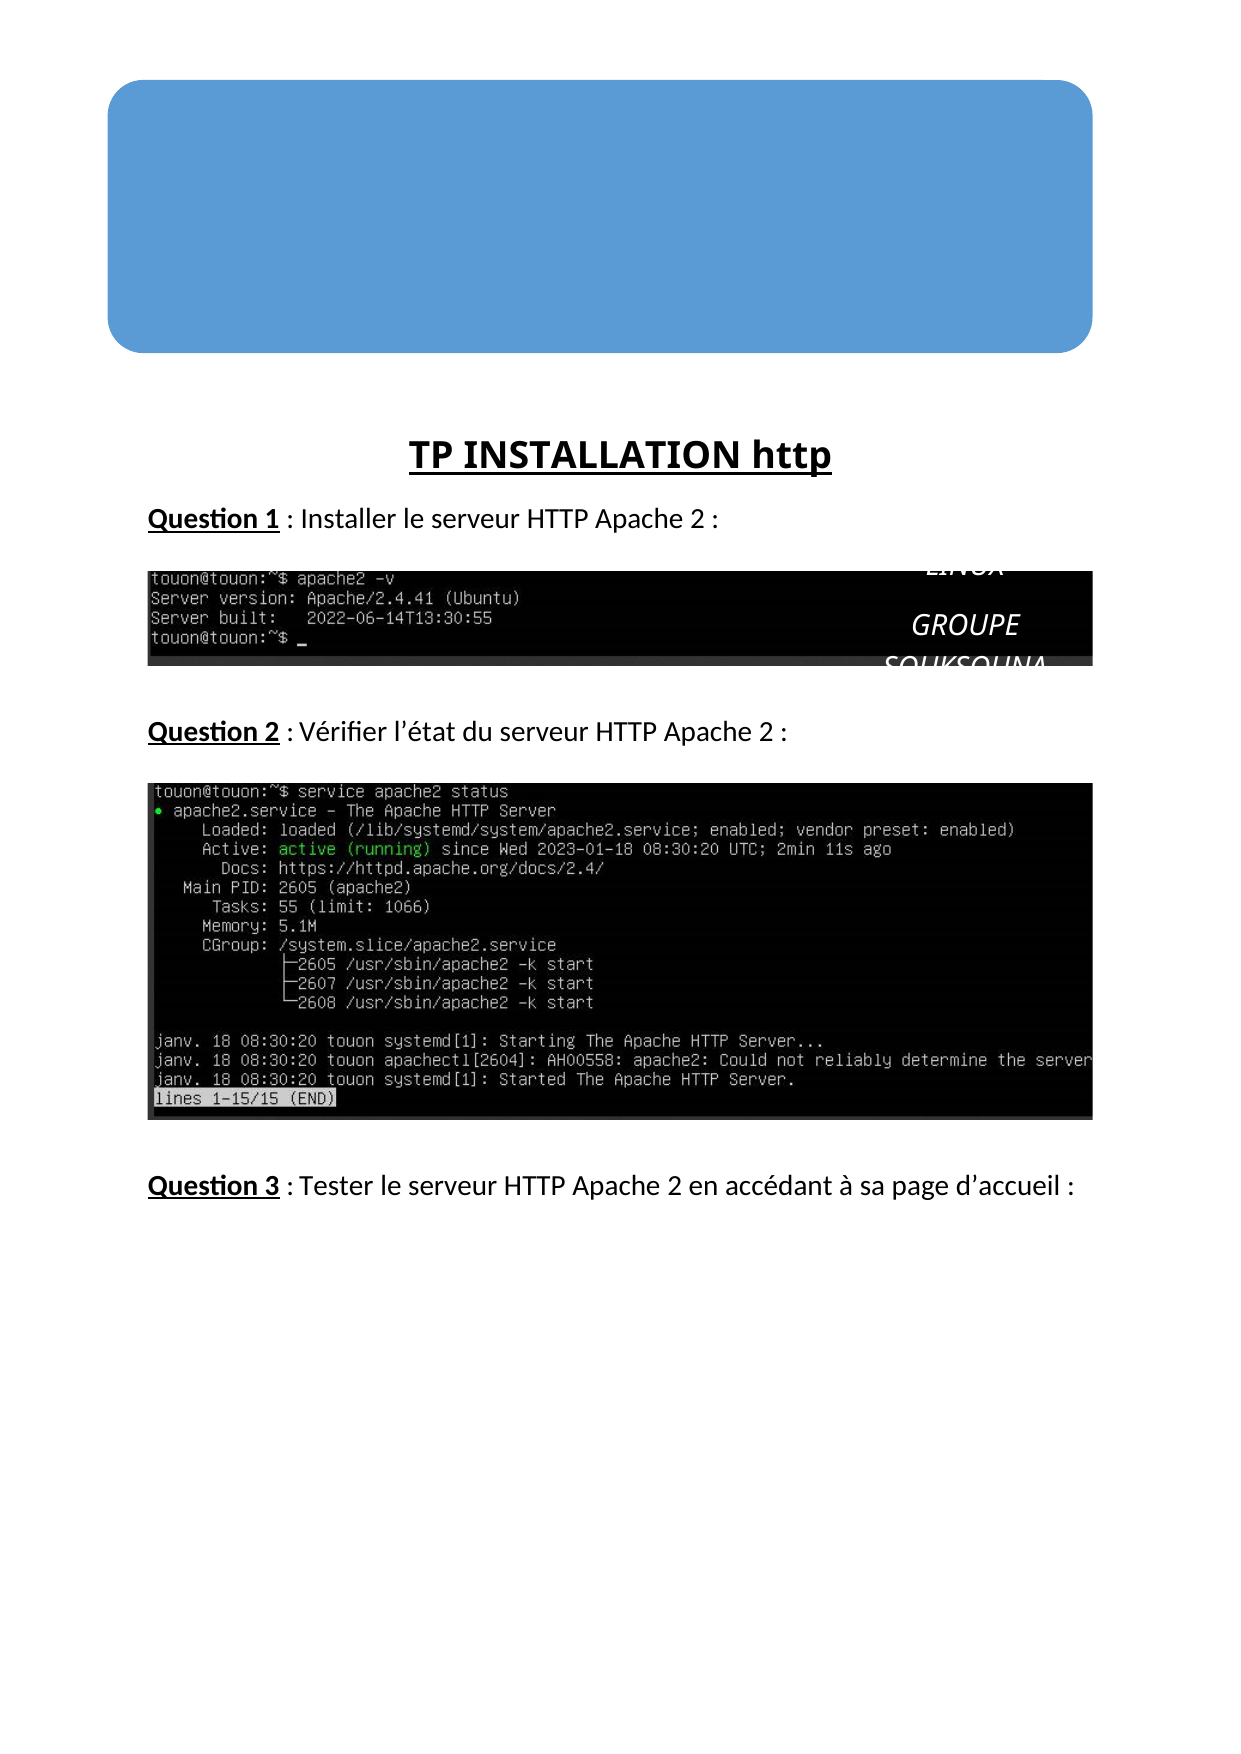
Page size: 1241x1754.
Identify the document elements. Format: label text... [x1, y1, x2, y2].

picture [147, 571, 1093, 666]
picture [902, 658, 914, 666]
text Question 1 : Installer le serveur HTTP Apache 2 : [148, 501, 1093, 536]
picture [147, 783, 1093, 1120]
text Question 3 : Tester le serveur HTTP Apache 2 en accédant à sa page d’accueil : [148, 1167, 1093, 1202]
text TP INSTALLATION http [148, 429, 1093, 480]
picture [974, 658, 986, 666]
text Question 2 : Vériﬁer l’état du serveur HTTP Apache 2 : [148, 713, 1093, 748]
